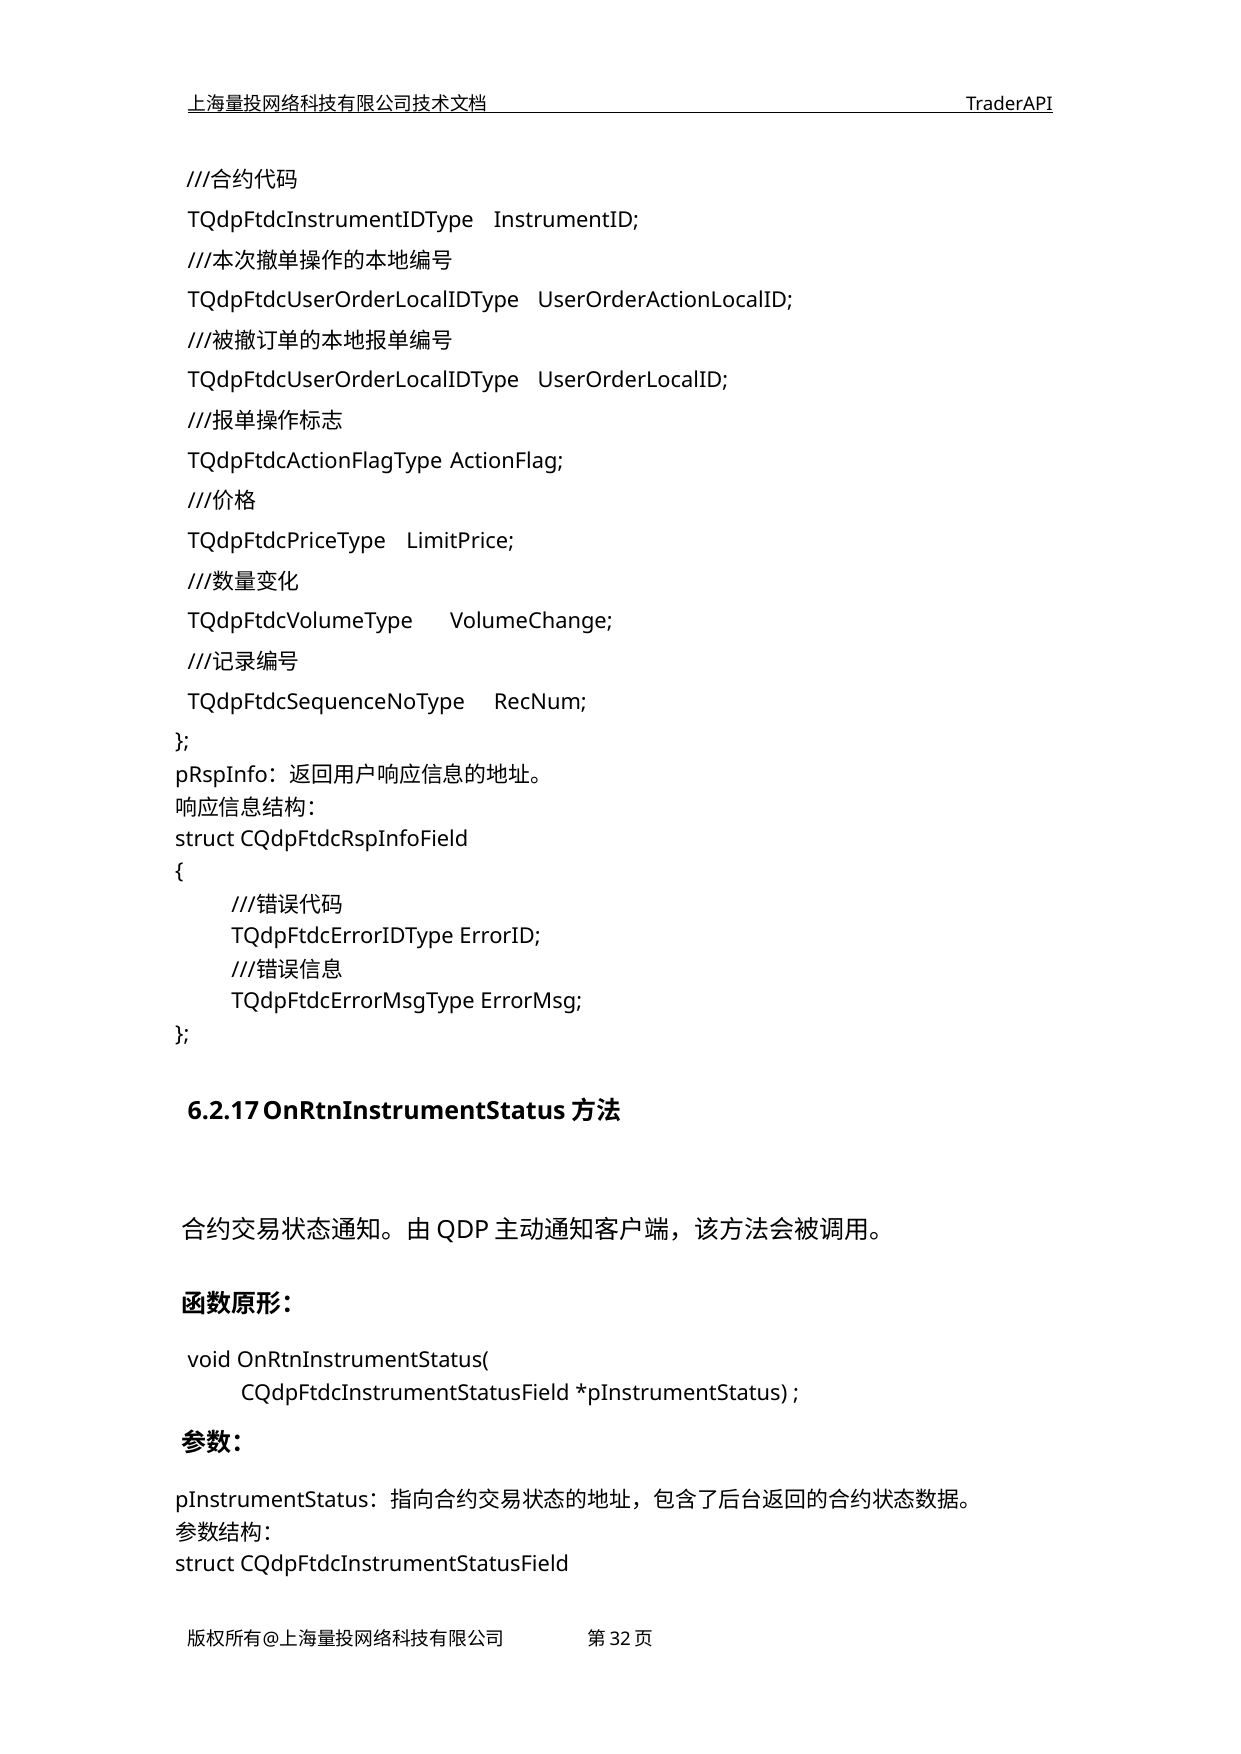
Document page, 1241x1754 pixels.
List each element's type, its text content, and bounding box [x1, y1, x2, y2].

text TQdpFtdcErrorMsgType ErrorMsg; [187, 984, 1087, 1017]
text TQdpFtdcVolumeType VolumeChange; [131, 604, 1087, 636]
text TQdpFtdcSequenceNoType RecNum; [131, 684, 1087, 717]
text TQdpFtdcInstrumentIDType InstrumentID; [131, 202, 1087, 235]
text 合约交易状态通知。由QDP主动通知客户端，该方法会被调用。 [131, 1195, 1087, 1260]
text }; [131, 1017, 1087, 1049]
text CQdpFtdcInstrumentStatusField *pInstrumentStatus) ; [153, 1375, 1087, 1408]
text TQdpFtdcActionFlagType ActionFlag; [131, 443, 1087, 476]
text TQdpFtdcUserOrderLocalIDType UserOrderLocalID; [131, 363, 1087, 396]
text ///错误信息 [187, 952, 1087, 984]
text 函数原形： [131, 1269, 1087, 1334]
subtitle OnRtnInstrumentStatus方法 [187, 1076, 1053, 1141]
text TQdpFtdcPriceType LimitPrice; [131, 524, 1087, 556]
text struct CQdpFtdcInstrumentStatusField [131, 1547, 1087, 1579]
text ///记录编号 [131, 644, 1087, 676]
text }; [131, 724, 1087, 757]
text void OnRtnInstrumentStatus( [131, 1343, 1087, 1375]
text ///被撤订单的本地报单编号 [131, 323, 1087, 355]
text ///报单操作标志 [131, 403, 1087, 435]
text ///错误代码 [187, 887, 1087, 919]
text ///本次撤单操作的本地编号 [131, 242, 1087, 275]
text ///价格 [131, 483, 1087, 516]
text { [131, 854, 1087, 887]
text ///合约代码 [131, 162, 1087, 194]
text 参数结构： [131, 1514, 1087, 1547]
text struct CQdpFtdcRspInfoField [131, 822, 1087, 854]
text pRspInfo：返回用户响应信息的地址。 [131, 757, 1087, 789]
text ///数量变化 [131, 563, 1087, 596]
text 参数： [131, 1408, 1087, 1473]
text TQdpFtdcErrorIDType ErrorID; [187, 919, 1087, 952]
text TQdpFtdcUserOrderLocalIDType UserOrderActionLocalID; [131, 283, 1087, 315]
text pInstrumentStatus：指向合约交易状态的地址，包含了后台返回的合约状态数据。 [131, 1482, 1087, 1514]
text 响应信息结构： [131, 789, 1087, 822]
